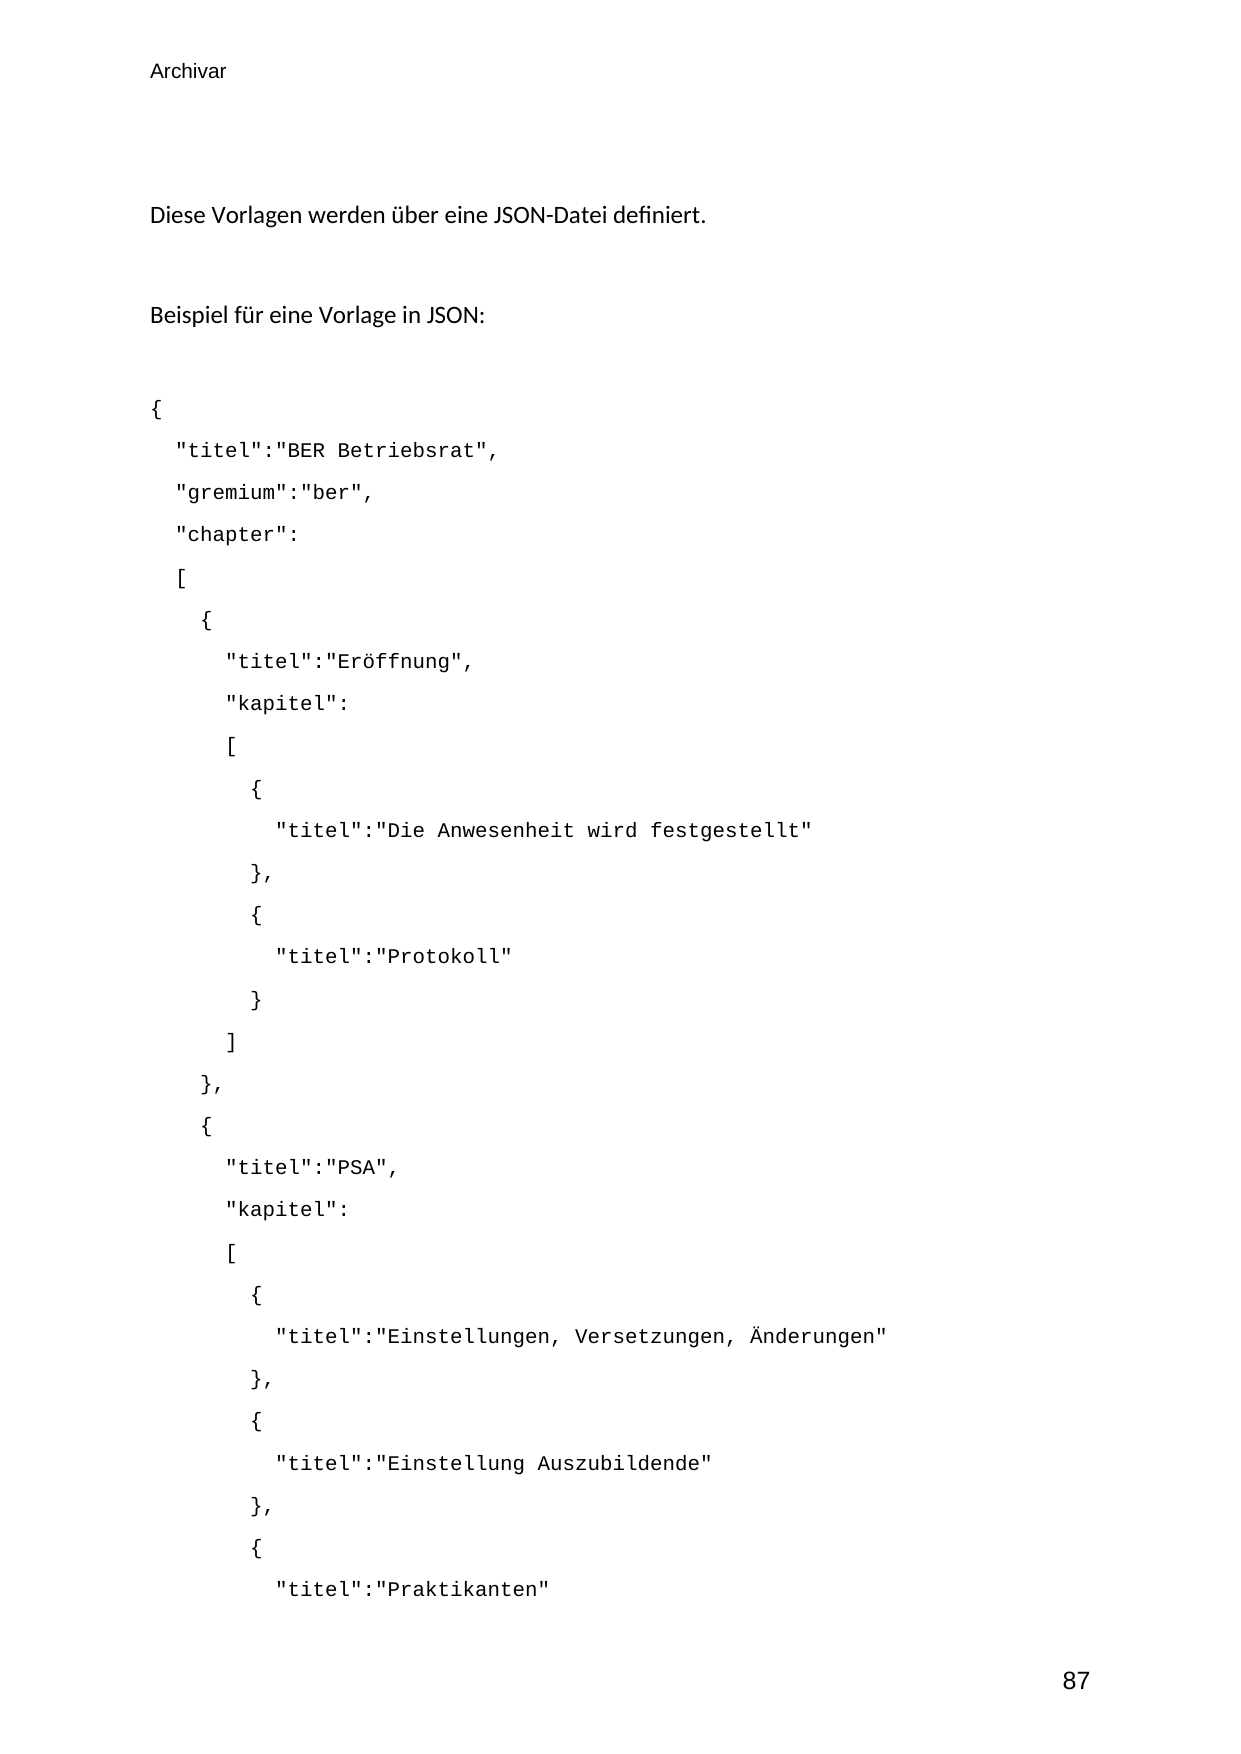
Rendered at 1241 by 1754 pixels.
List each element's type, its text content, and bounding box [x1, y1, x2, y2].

text "titel":"BER Betriebsrat", [150, 440, 1090, 464]
text }, [150, 1368, 1090, 1392]
text { [150, 904, 1090, 928]
text "titel":"Die Anwesenheit wird festgestellt" [150, 820, 1090, 843]
text { [150, 778, 1090, 801]
text ] [150, 1031, 1090, 1054]
text }, [150, 862, 1090, 886]
text [ [150, 735, 1090, 759]
text { [150, 1284, 1090, 1307]
text "titel":"Einstellungen, Versetzungen, Änderungen" [150, 1326, 1090, 1350]
text "kapitel": [150, 693, 1090, 717]
text { [150, 609, 1090, 632]
text "chapter": [150, 524, 1090, 548]
text "gremium":"ber", [150, 482, 1090, 506]
text { [150, 1115, 1090, 1139]
text [ [150, 1242, 1090, 1265]
text "titel":"Einstellung Auszubildende" [150, 1453, 1090, 1476]
text Beispiel für eine Vorlage in JSON: [150, 299, 1090, 329]
text { [150, 398, 1090, 422]
text [ [150, 567, 1090, 590]
text Diese Vorlagen werden über eine JSON-Datei definiert. [150, 199, 1090, 230]
text "titel":"Protokoll" [150, 946, 1090, 970]
text "titel":"PSA", [150, 1157, 1090, 1181]
text } [150, 988, 1090, 1012]
text "titel":"Eröffnung", [150, 651, 1090, 675]
text { [150, 1410, 1090, 1434]
text "titel":"Praktikanten" [150, 1579, 1090, 1603]
text }, [150, 1073, 1090, 1097]
text }, [150, 1495, 1090, 1518]
text { [150, 1537, 1090, 1561]
text "kapitel": [150, 1199, 1090, 1223]
